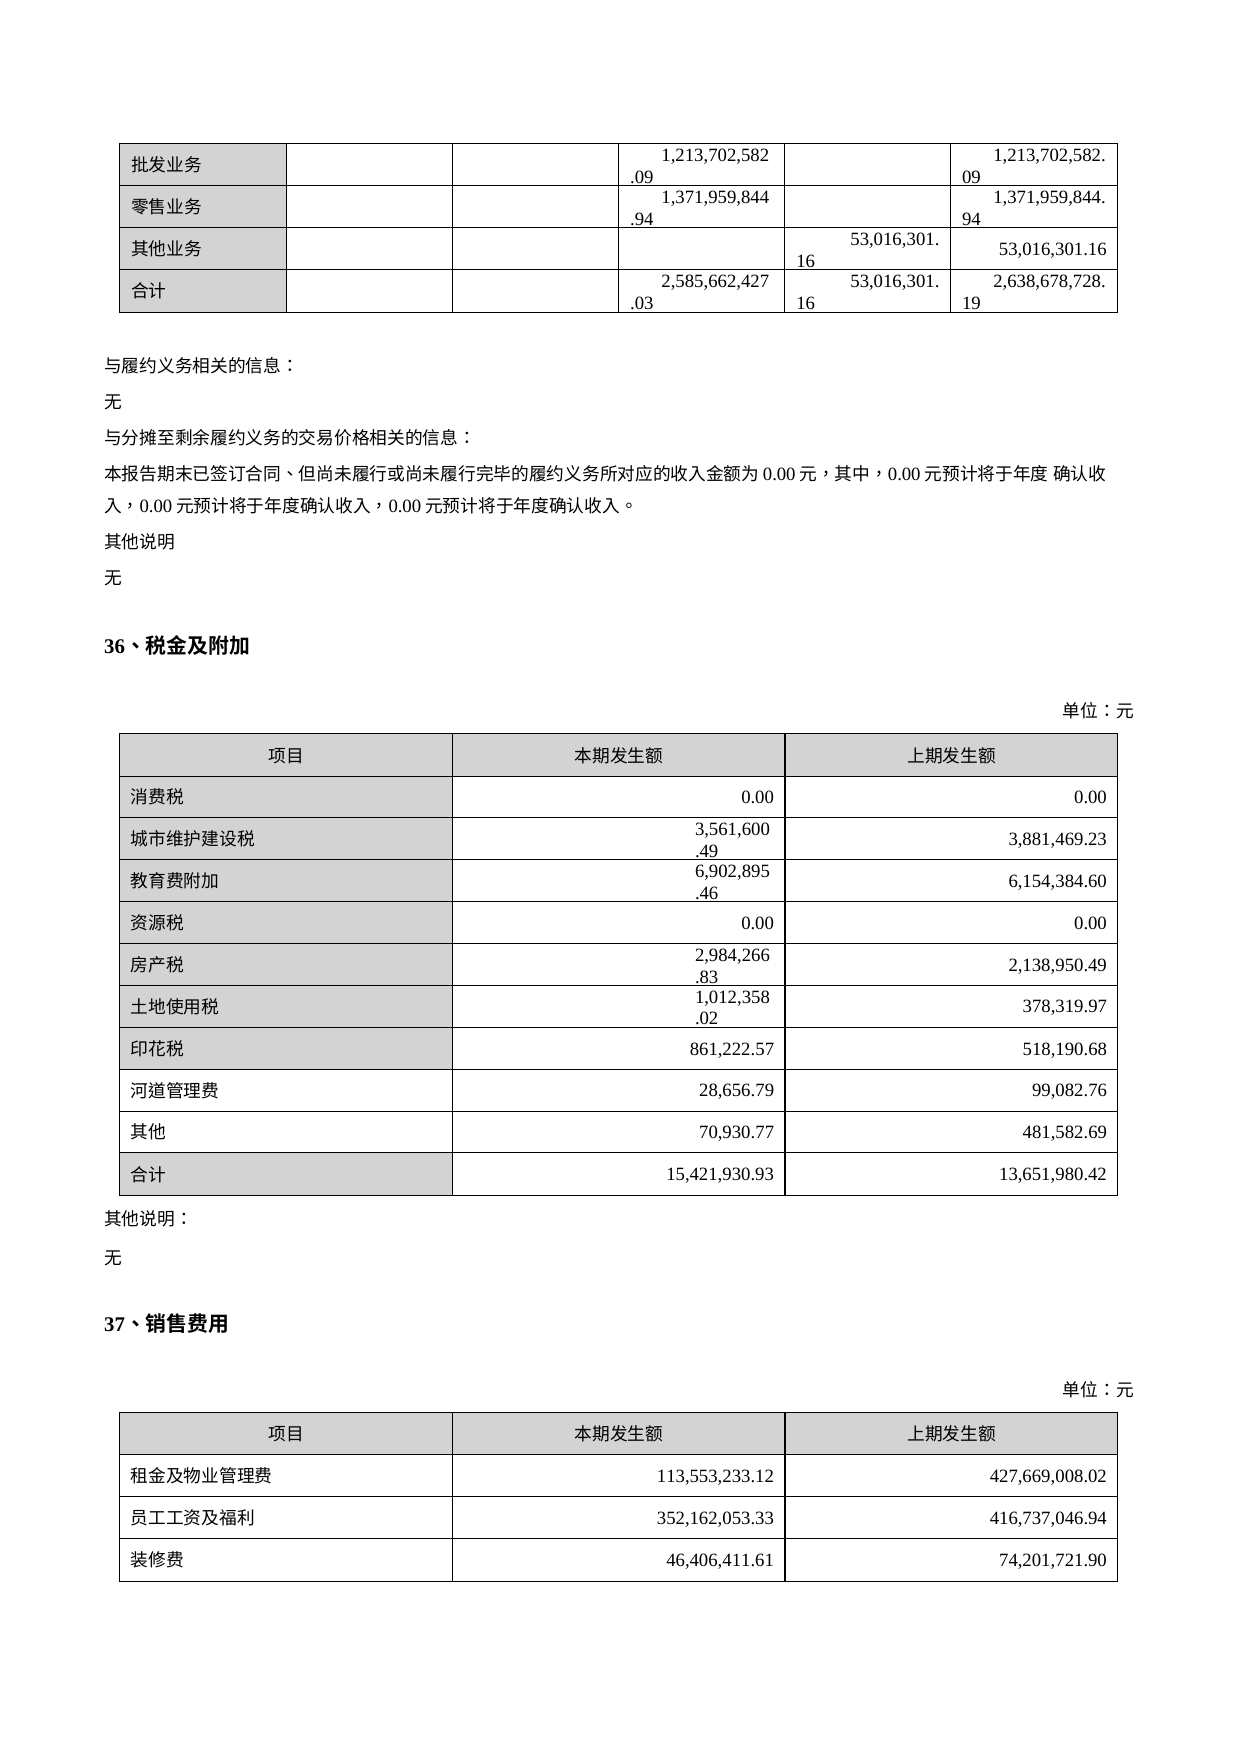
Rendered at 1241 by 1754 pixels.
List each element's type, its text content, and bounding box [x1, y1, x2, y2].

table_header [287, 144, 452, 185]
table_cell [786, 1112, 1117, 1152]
text 无 [104, 1245, 1133, 1269]
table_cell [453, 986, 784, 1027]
text 与分摊至剩余履约义务的交易价格相关的信息： [104, 419, 1133, 451]
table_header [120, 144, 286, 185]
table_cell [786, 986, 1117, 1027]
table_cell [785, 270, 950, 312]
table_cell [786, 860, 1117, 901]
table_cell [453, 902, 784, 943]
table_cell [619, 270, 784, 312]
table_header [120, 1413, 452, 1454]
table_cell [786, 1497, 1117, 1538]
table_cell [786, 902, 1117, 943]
text 单位：元 [104, 699, 1133, 723]
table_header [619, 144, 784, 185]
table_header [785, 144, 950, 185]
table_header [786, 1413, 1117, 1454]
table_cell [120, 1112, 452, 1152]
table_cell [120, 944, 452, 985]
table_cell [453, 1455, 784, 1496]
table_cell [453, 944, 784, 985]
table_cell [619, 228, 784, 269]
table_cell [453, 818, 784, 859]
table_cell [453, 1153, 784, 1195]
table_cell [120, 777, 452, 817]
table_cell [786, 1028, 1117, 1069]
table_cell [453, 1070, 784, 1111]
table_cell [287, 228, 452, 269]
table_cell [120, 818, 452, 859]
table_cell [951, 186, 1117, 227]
text 无 [104, 383, 1133, 414]
text 与履约义务相关的信息： [104, 346, 1133, 378]
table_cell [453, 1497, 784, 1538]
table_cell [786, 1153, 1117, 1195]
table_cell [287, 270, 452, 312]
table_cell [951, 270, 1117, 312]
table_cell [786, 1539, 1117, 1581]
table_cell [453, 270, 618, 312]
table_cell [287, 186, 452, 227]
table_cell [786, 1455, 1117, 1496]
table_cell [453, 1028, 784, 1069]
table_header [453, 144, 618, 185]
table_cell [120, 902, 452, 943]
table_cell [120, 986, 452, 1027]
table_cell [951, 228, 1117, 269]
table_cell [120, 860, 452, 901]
text 其他说明 [104, 523, 1133, 555]
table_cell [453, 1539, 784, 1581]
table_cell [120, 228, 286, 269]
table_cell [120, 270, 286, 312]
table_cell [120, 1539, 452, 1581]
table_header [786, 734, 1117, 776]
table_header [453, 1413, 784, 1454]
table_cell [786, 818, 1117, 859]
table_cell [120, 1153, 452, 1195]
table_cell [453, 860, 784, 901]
subtitle 37、销售费用 [104, 1309, 1133, 1337]
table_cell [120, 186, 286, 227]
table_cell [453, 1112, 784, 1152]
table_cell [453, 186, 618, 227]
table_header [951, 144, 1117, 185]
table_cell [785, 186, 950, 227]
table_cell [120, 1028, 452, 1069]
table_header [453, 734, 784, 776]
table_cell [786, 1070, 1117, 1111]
text 本报告期末已签订合同、但尚未履行或尚未履行完毕的履约义务所对应的收入金额为0.00元，其中，0.00元预计将于年度 确认收入，0.00元预计将于年度确认收入，0.00元预计将于年度确认收入。 [104, 455, 1133, 519]
text 其他说明： [104, 1207, 1133, 1231]
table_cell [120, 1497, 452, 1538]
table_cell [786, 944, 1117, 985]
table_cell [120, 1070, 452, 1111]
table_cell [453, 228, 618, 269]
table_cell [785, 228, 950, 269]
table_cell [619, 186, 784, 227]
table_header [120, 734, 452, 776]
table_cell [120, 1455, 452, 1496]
subtitle 36、税金及附加 [104, 631, 1133, 659]
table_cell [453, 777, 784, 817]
text 单位：元 [104, 1377, 1133, 1401]
text 无 [104, 559, 1133, 591]
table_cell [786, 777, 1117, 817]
